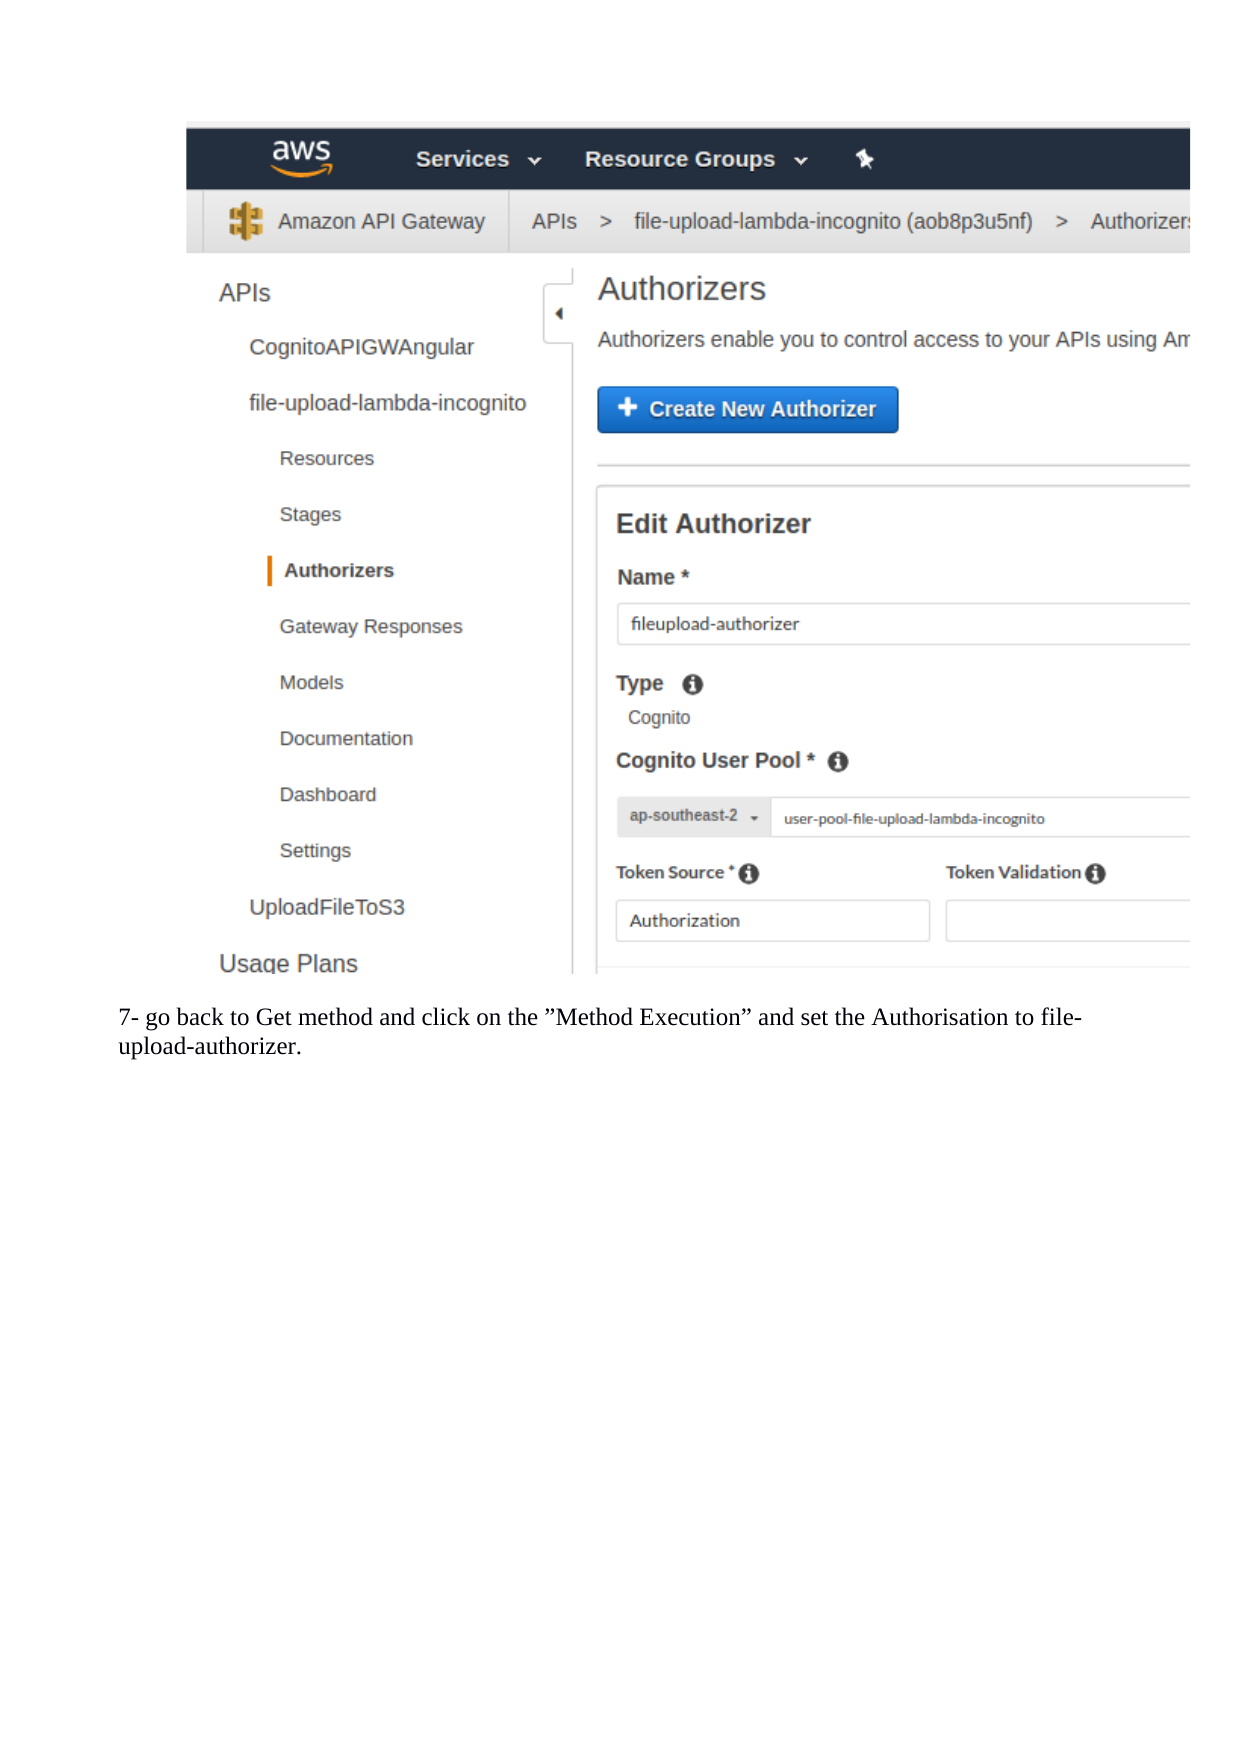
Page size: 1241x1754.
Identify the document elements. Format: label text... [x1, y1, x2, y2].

text 7- go back to Get method and click on the ”Method Execution” and set the Authorisation to file-upload-authorizer. [118, 1002, 1122, 1060]
picture [186, 121, 1191, 974]
